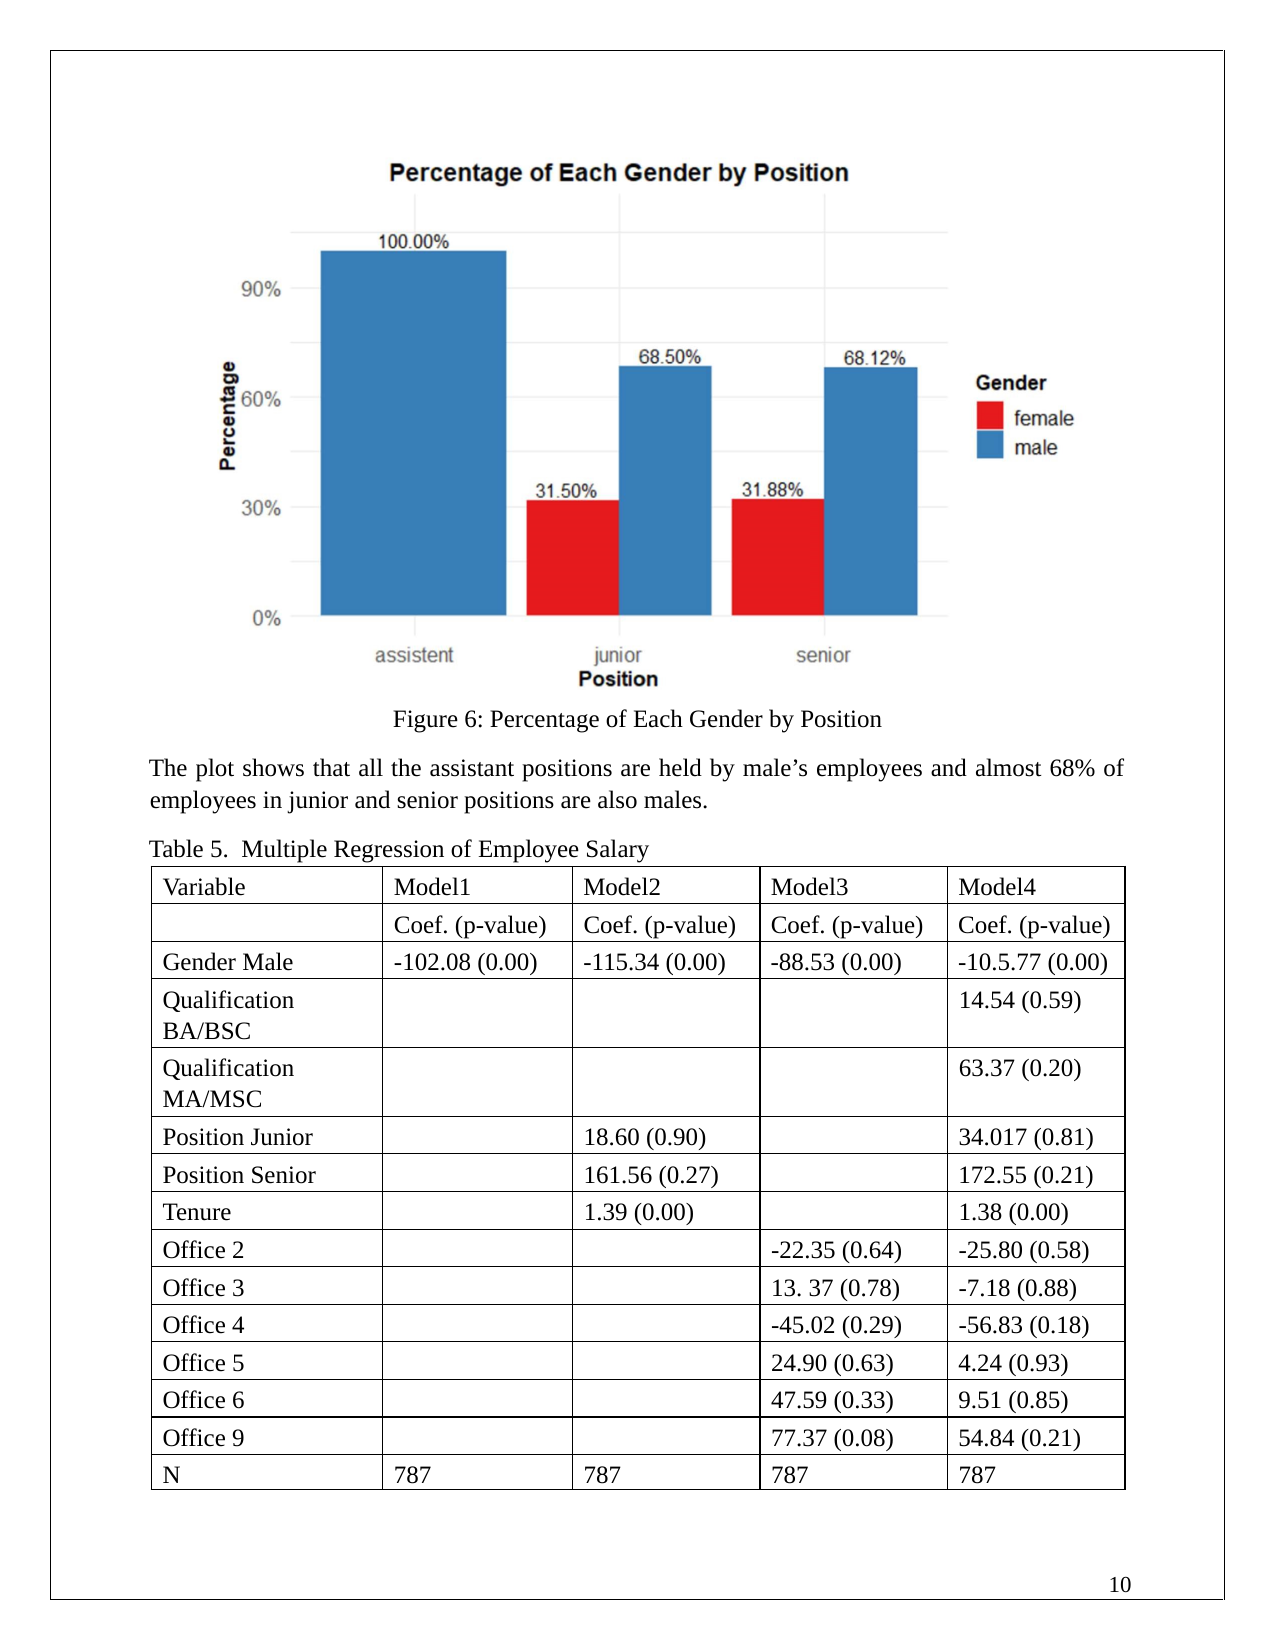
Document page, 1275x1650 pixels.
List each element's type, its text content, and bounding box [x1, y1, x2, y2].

table_cell [383, 1230, 572, 1266]
table_cell [573, 1342, 759, 1379]
table_cell -45.02 (0.29) [761, 1305, 947, 1341]
table_cell 13. 37 (0.78) [761, 1267, 947, 1304]
table_cell 1.38 (0.00) [948, 1192, 1124, 1228]
table_cell 9.51 (0.85) [948, 1380, 1124, 1416]
table_header Variable [152, 867, 382, 903]
table_cell 787 [761, 1455, 947, 1489]
table_cell Qualification BA/BSC [152, 979, 382, 1047]
table_cell Qualification MA/MSC [152, 1048, 382, 1116]
table_header Model4 [948, 867, 1124, 903]
table_cell [761, 1117, 947, 1153]
table_cell [761, 1154, 947, 1191]
table_cell -25.80 (0.58) [948, 1230, 1124, 1266]
table_cell 47.59 (0.33) [761, 1380, 947, 1416]
text Figure 6: Percentage of Each Gender by Position [150, 704, 1125, 733]
table_cell [761, 979, 947, 1047]
table_cell -88.53 (0.00) [761, 942, 947, 978]
table_cell Office 3 [152, 1267, 382, 1304]
table_cell 24.90 (0.63) [761, 1342, 947, 1379]
table_cell -115.34 (0.00) [573, 942, 759, 978]
table_cell Coef. (p-value) [383, 904, 572, 941]
table_cell 63.37 (0.20) [948, 1048, 1124, 1116]
table_cell Position Senior [152, 1154, 382, 1191]
table_cell [761, 1192, 947, 1228]
table_cell [383, 1117, 572, 1153]
picture [201, 149, 1084, 690]
table_cell [573, 1418, 759, 1454]
table_cell 18.60 (0.90) [573, 1117, 759, 1153]
table_cell [383, 1380, 572, 1416]
table_cell [573, 1230, 759, 1266]
table_cell -7.18 (0.88) [948, 1267, 1124, 1304]
table_cell [383, 1192, 572, 1228]
table_cell 1.39 (0.00) [573, 1192, 759, 1228]
table_cell 787 [383, 1455, 572, 1489]
table_header Model1 [383, 867, 572, 903]
text The plot shows that all the assistant positions are held by male’s employees and almost 68% of employees in junior and senior positions are also males. [148, 753, 1126, 813]
table_cell [573, 1048, 759, 1116]
table_cell 14.54 (0.59) [948, 979, 1124, 1047]
table_cell [383, 1267, 572, 1304]
table_header Model2 [573, 867, 759, 903]
table_cell Position Junior [152, 1117, 382, 1153]
table_cell [383, 1305, 572, 1341]
table_cell [573, 979, 759, 1047]
table_cell [383, 1342, 572, 1379]
table_cell Office 5 [152, 1342, 382, 1379]
table_cell 34.017 (0.81) [948, 1117, 1124, 1153]
table_cell [152, 904, 382, 941]
table_cell 172.55 (0.21) [948, 1154, 1124, 1191]
table_cell [383, 1048, 572, 1116]
table_cell [383, 1418, 572, 1454]
table_cell -56.83 (0.18) [948, 1305, 1124, 1341]
table_cell 787 [948, 1455, 1124, 1489]
table_cell 161.56 (0.27) [573, 1154, 759, 1191]
table_cell Coef. (p-value) [761, 904, 947, 941]
table_cell Office 9 [152, 1418, 382, 1454]
table_cell Gender Male [152, 942, 382, 978]
table_cell [383, 1154, 572, 1191]
table_cell 787 [573, 1455, 759, 1489]
table_cell -10.5.77 (0.00) [948, 942, 1124, 978]
table_cell -22.35 (0.64) [761, 1230, 947, 1266]
table_cell [573, 1267, 759, 1304]
table_cell 77.37 (0.08) [761, 1418, 947, 1454]
table_cell 54.84 (0.21) [948, 1418, 1124, 1454]
table_cell [573, 1305, 759, 1341]
table_cell Office 2 [152, 1230, 382, 1266]
text Table 5. Multiple Regression of Employee Salary [148, 834, 1126, 863]
table_cell [761, 1048, 947, 1116]
table_cell Coef. (p-value) [948, 904, 1124, 941]
table_cell N [152, 1455, 382, 1489]
table_cell [383, 979, 572, 1047]
table_cell Office 4 [152, 1305, 382, 1341]
table_cell 4.24 (0.93) [948, 1342, 1124, 1379]
table_cell -102.08 (0.00) [383, 942, 572, 978]
table_cell Tenure [152, 1192, 382, 1228]
table_header Model3 [761, 867, 947, 903]
table_cell Office 6 [152, 1380, 382, 1416]
table_cell [573, 1380, 759, 1416]
table_cell Coef. (p-value) [573, 904, 759, 941]
